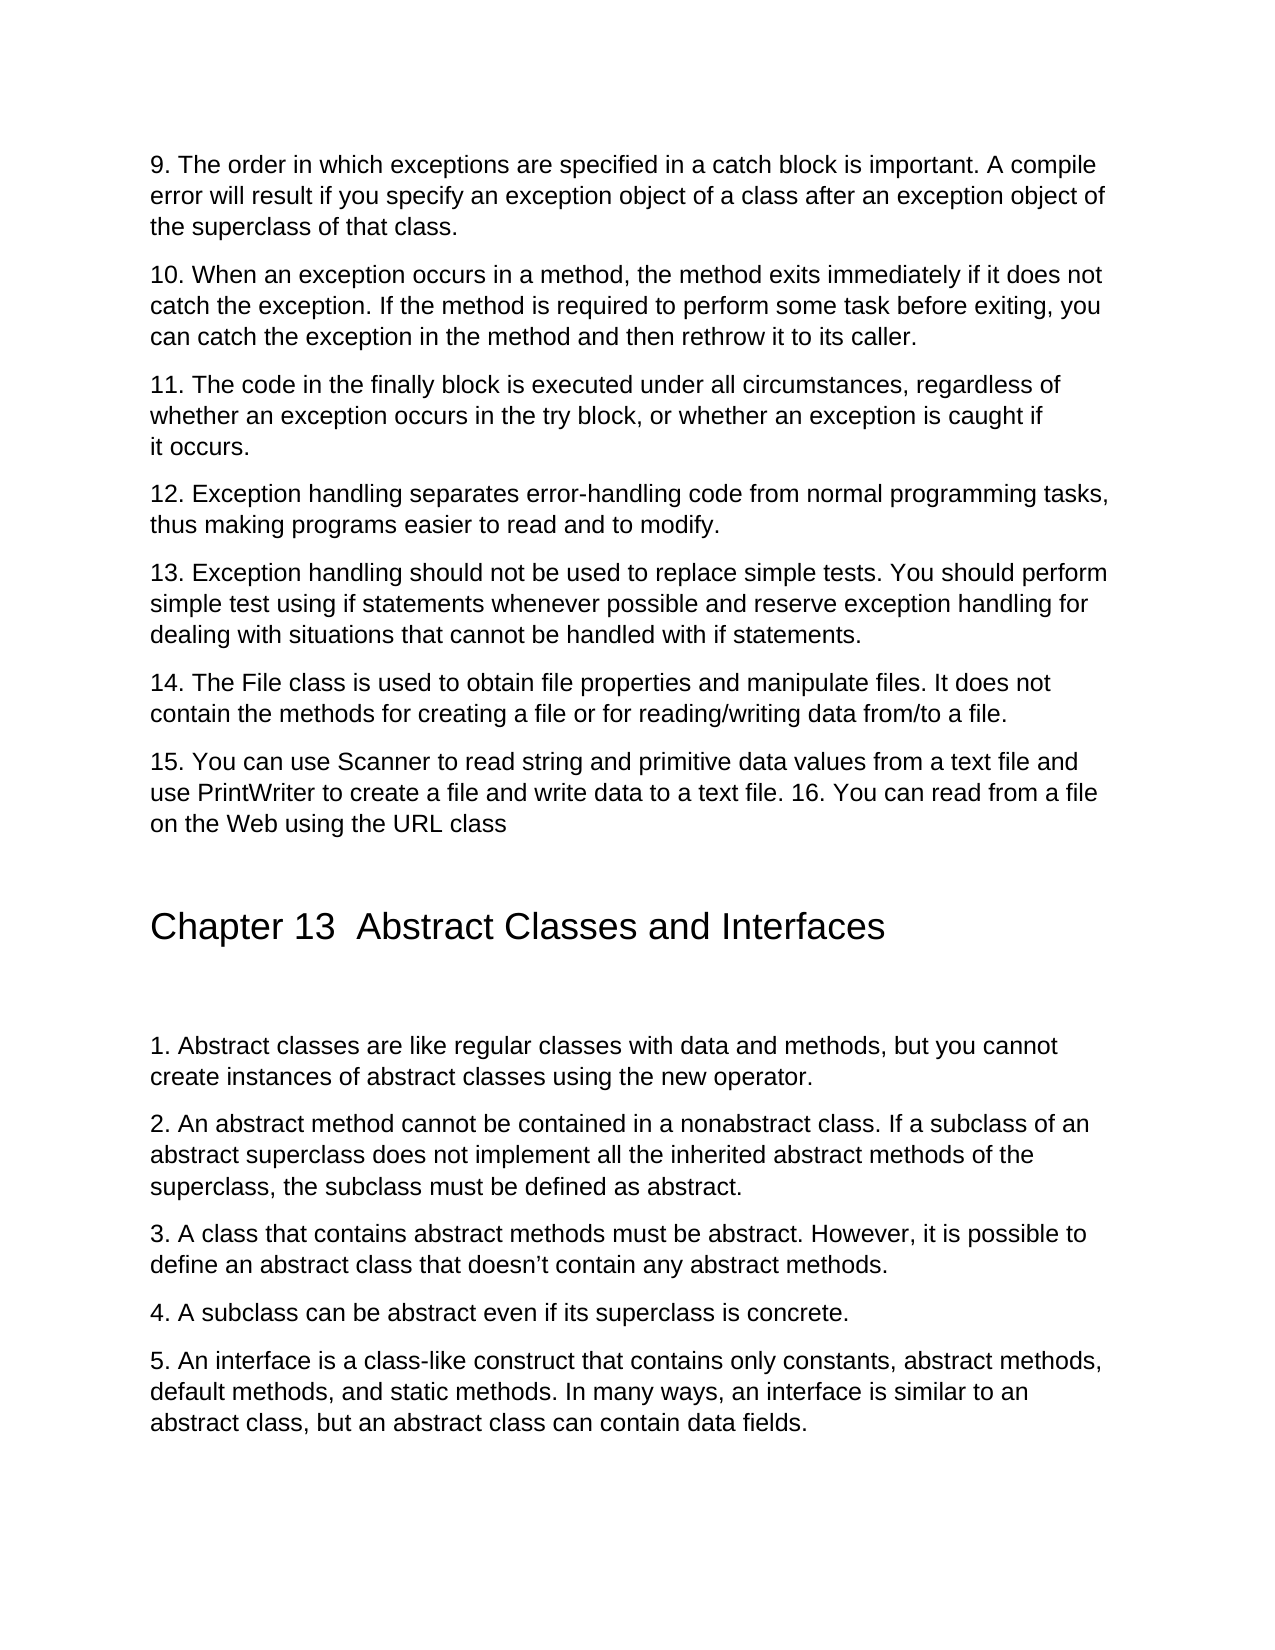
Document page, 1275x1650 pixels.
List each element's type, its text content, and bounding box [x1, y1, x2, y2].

text 13. Exception handling should not be used to replace simple tests. You should perform simple test using if statements whenever possible and reserve exception handling for dealing with situations that cannot be handled with if statements. [150, 558, 1125, 649]
text 1. Abstract classes are like regular classes with data and methods, but you cannot create instances of abstract classes using the new operator. [150, 1031, 1125, 1090]
text 14. The File class is used to obtain file properties and manipulate files. It does not contain the methods for creating a file or for reading/writing data from/to a file. [150, 668, 1125, 728]
text 15. You can use Scanner to read string and primitive data values from a text file and use PrintWriter to create a file and write data to a text file. 16. You can read from a file on the Web using the URL class [150, 747, 1125, 837]
text 10. When an exception occurs in a method, the method exits immediately if it does not catch the exception. If the method is required to perform some task before exiting, you can catch the exception in the method and then rethrow it to its caller. [150, 260, 1125, 351]
text 5. An interface is a class-like construct that contains only constants, abstract methods, default methods, and static methods. In many ways, an interface is similar to an abstract class, but an abstract class can contain data fields. [150, 1346, 1125, 1436]
text 3. A class that contains abstract methods must be abstract. However, it is possible to define an abstract class that doesn’t contain any abstract methods. [150, 1219, 1125, 1279]
text 11. The code in the finally block is executed under all circumstances, regardless of whether an exception occurs in the try block, or whether an exception is caught if it occurs. [150, 369, 1125, 460]
text Chapter 13 Abstract Classes and Interfaces [150, 904, 1125, 947]
text 2. An abstract method cannot be contained in a nonabstract class. If a subclass of an abstract superclass does not implement all the inherited abstract methods of the superclass, the subclass must be defined as abstract. [150, 1109, 1125, 1200]
text 9. The order in which exceptions are specified in a catch block is important. A compile error will result if you specify an exception object of a class after an exception object of the superclass of that class. [150, 150, 1125, 241]
text 4. A subclass can be abstract even if its superclass is concrete. [150, 1298, 1125, 1327]
text 12. Exception handling separates error-handling code from normal programming tasks, thus making programs easier to read and to modify. [150, 479, 1125, 539]
